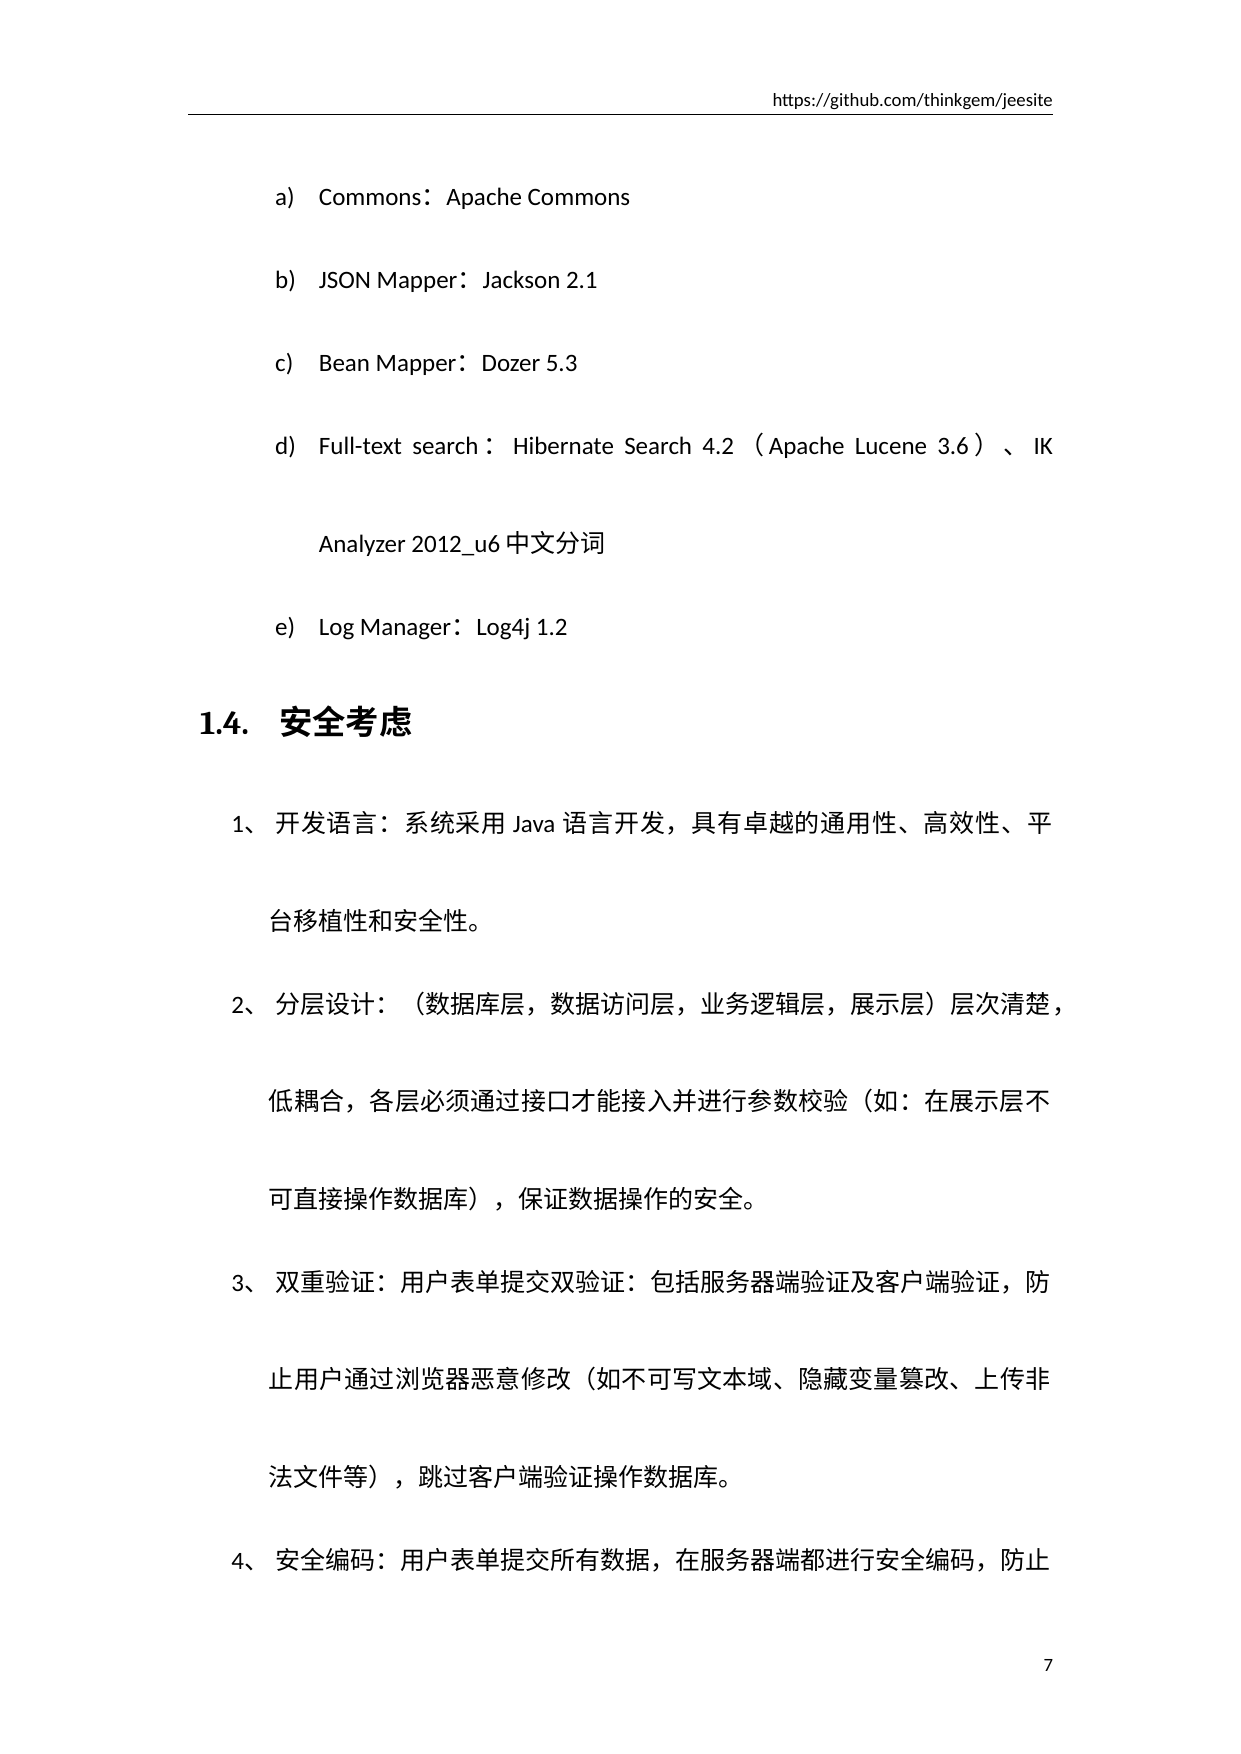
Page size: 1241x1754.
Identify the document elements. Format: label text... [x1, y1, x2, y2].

list 双重验证：用户表单提交双验证：包括服务器端验证及客户端验证，防止用户通过浏览器恶意修改（如不可写文本域、隐藏变量篡改、上传非法文件等），跳过客户端验证操作数据库。 [231, 1248, 1053, 1508]
list 开发语言：系统采用Java 语言开发，具有卓越的通用性、高效性、平台移植性和安全性。 [231, 789, 1053, 952]
list Log Manager：Log4j 1.2 [275, 592, 1053, 657]
list JSON Mapper：Jackson 2.1 [275, 245, 1053, 310]
list Bean Mapper：Dozer 5.3 [275, 328, 1053, 393]
list 分层设计：（数据库层，数据访问层，业务逻辑层，展示层）层次清楚，低耦合，各层必须通过接口才能接入并进行参数校验（如：在展示层不可直接操作数据库），保证数据操作的安全。 [231, 970, 1053, 1230]
list Commons：Apache Commons [275, 162, 1053, 227]
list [231, 1526, 1053, 1591]
subtitle 安全考虑 [200, 688, 1053, 753]
list Full-text search：Hibernate Search 4.2（Apache Lucene 3.6）、IK Analyzer 2012_u6中文分词 [275, 411, 1053, 574]
